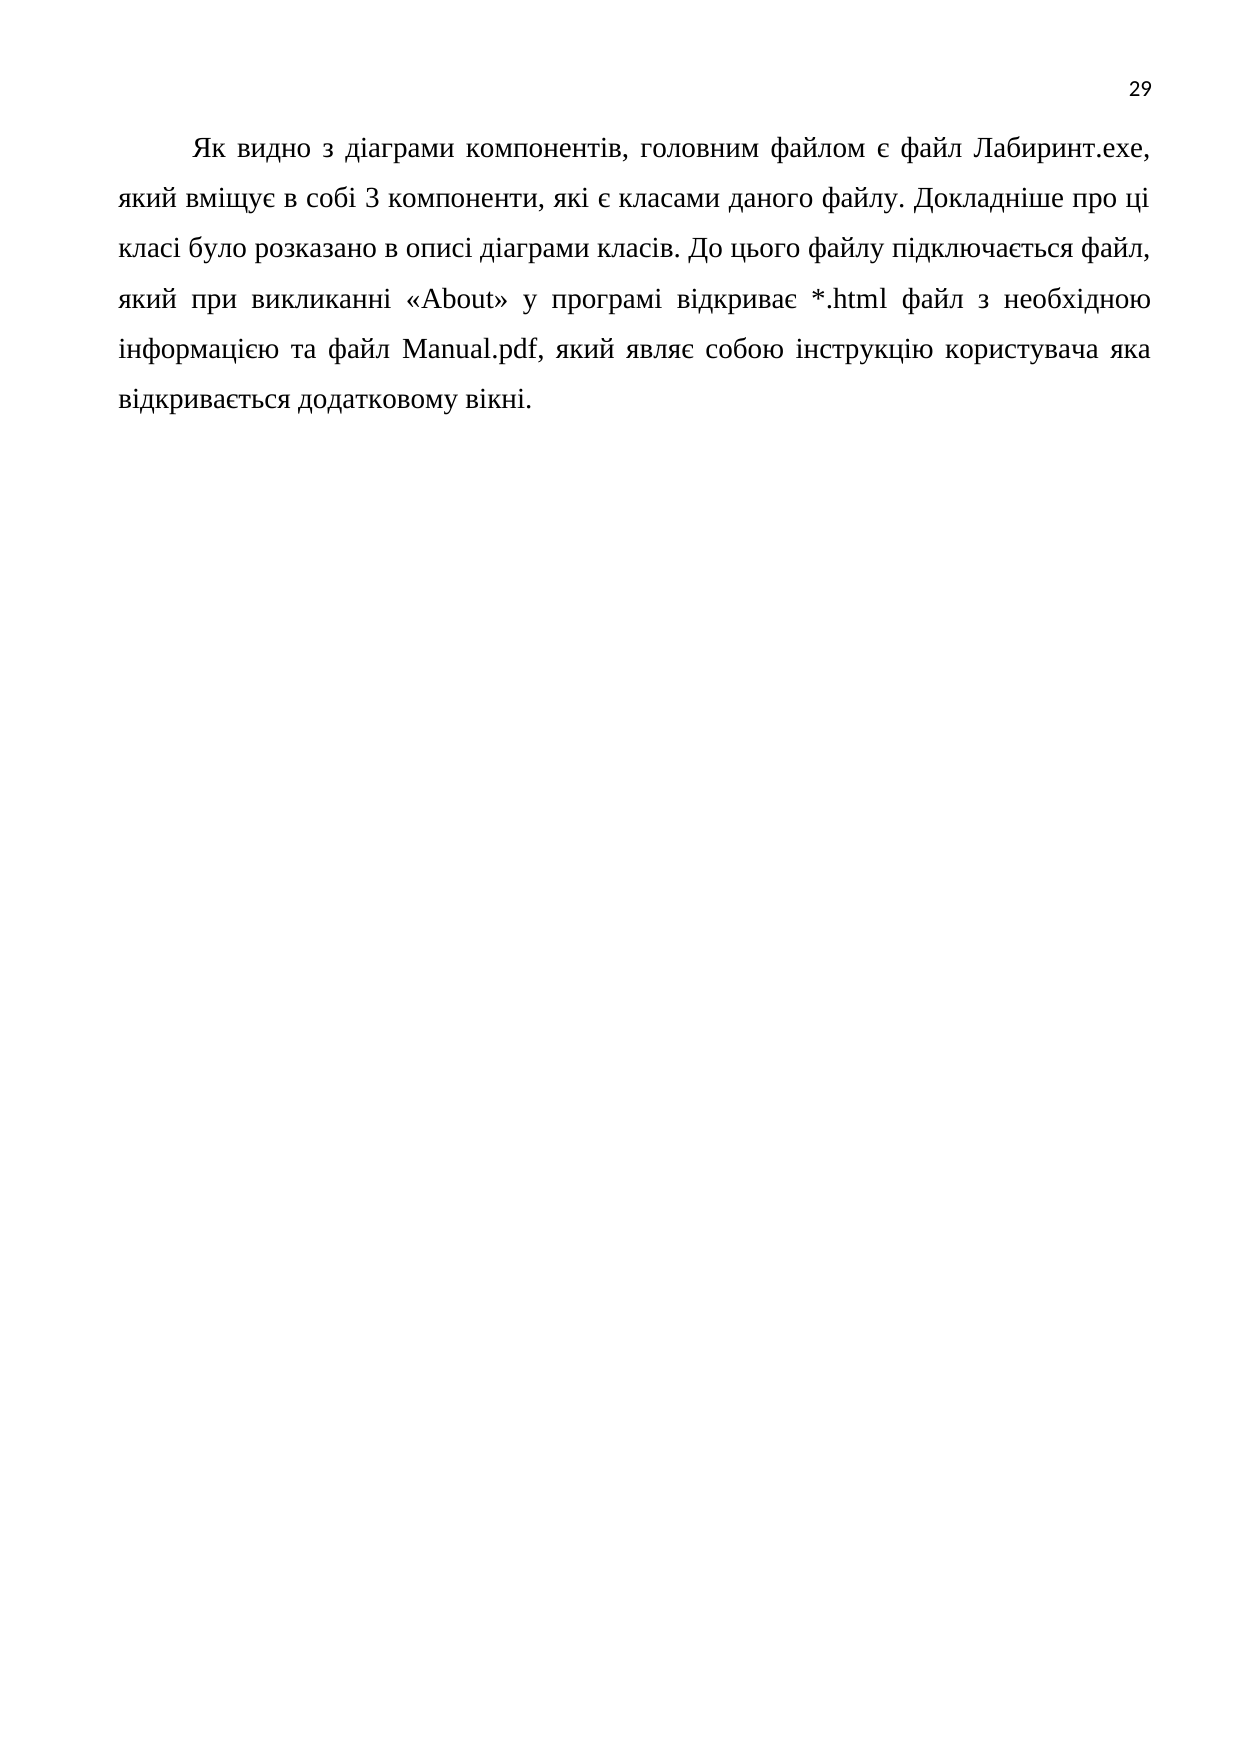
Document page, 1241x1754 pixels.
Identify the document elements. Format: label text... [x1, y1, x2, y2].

list Як видно з діаграми компонентів, головним файлом є файл Лабиринт.exe, який вміщує в собі 3 компоненти, які є класами даного файлу. Докладніше про ці класі було розказано в описі діаграми класів. До цього файлу підключається файл, який при викликанні «About» у програмі відкриває *.html файл з необхідною інформацією та файл Manual.pdf, який являє собою інструкцію користувача яка відкривається додатковому вікні. [118, 130, 1152, 415]
